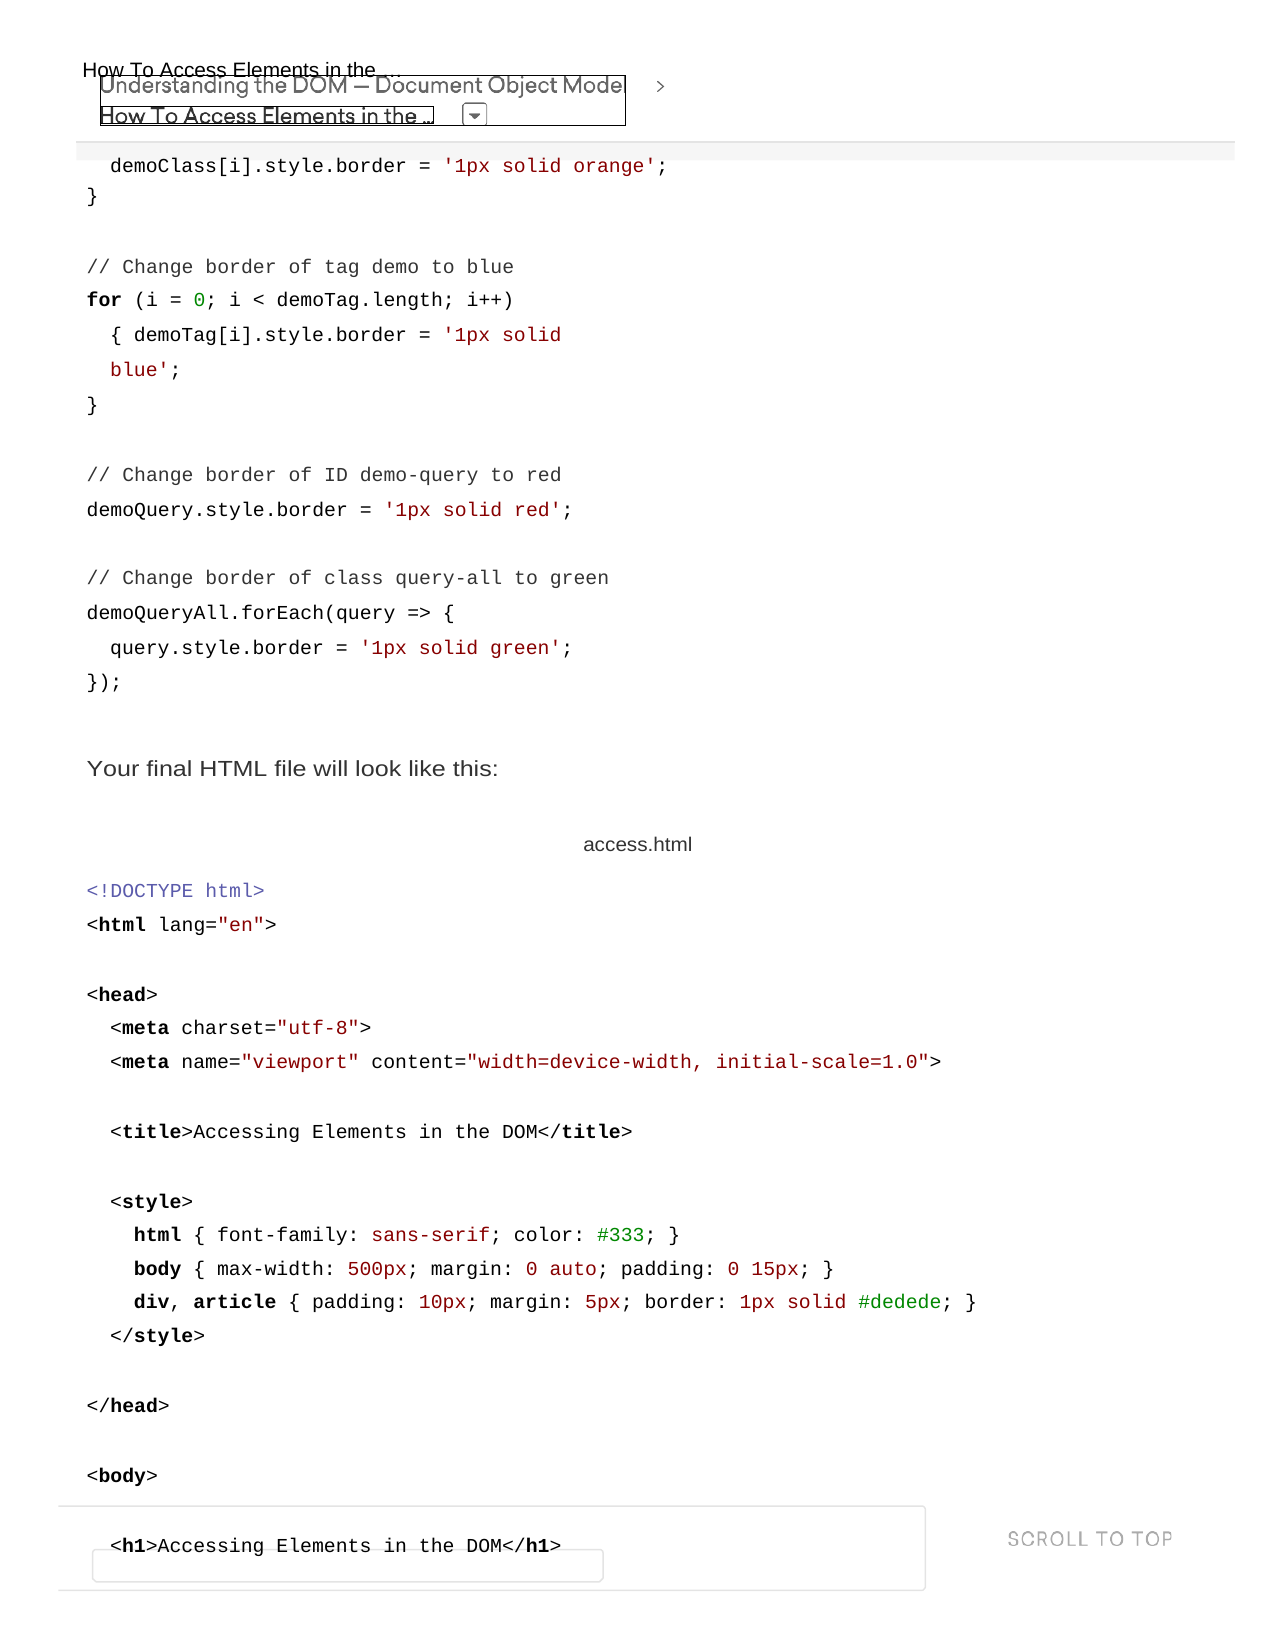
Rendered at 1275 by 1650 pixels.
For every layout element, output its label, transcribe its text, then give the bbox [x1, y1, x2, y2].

text query.style.border = '1px solid green'; [110, 638, 1227, 661]
text div, article { padding: 10px; margin: 5px; border: 1px solid #dedede; } [134, 1292, 1227, 1315]
text html { font-family: sans-serif; color: #333; } [134, 1225, 1227, 1248]
text <body> [86, 1466, 1227, 1488]
text demoClass[i].style.border = '1px solid orange'; [248, 161, 475, 175]
text </style> [110, 1326, 1227, 1348]
text <head> [86, 985, 1227, 1007]
text <!DOCTYPE html> [86, 881, 1227, 903]
text </head> [86, 1396, 1227, 1418]
text <title>Accessing Elements in the DOM</title> [110, 1122, 1227, 1144]
text for (i = 0; i < demoTag.length; i++) { demoTag[i].style.border = '1px solid blue'; [86, 290, 626, 382]
text // Change border of ID demo-query to red demoQuery.style.border = '1px solid red'; [86, 465, 626, 522]
text // Change border of class query-all to green demoQueryAll.forEach(query => { [86, 568, 626, 626]
text access.html [76, 833, 1199, 855]
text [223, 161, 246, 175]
text <style> [110, 1192, 1227, 1214]
text } [86, 186, 1227, 209]
text }); [86, 672, 1227, 694]
text demoClass[i].style.border = '1px solid orange'; [626, 161, 1227, 175]
text } [86, 395, 1227, 417]
picture [101, 107, 433, 123]
picture [101, 76, 625, 125]
text Your final HTML file will look like this: [86, 756, 1227, 781]
text <meta name="viewport" content="width=device-width, initial-scale=1.0"> [110, 1052, 1227, 1074]
text body { max-width: 500px; margin: 0 auto; padding: 0 15px; } [134, 1259, 1227, 1281]
picture [1008, 1531, 1172, 1536]
text <html lang="en"> [86, 915, 1227, 937]
text // Change border of tag demo to blue [86, 257, 1227, 279]
text <meta charset="utf-8"> [110, 1018, 1227, 1041]
text <h1>Accessing Elements in the DOM</h1> [110, 1536, 1227, 1558]
